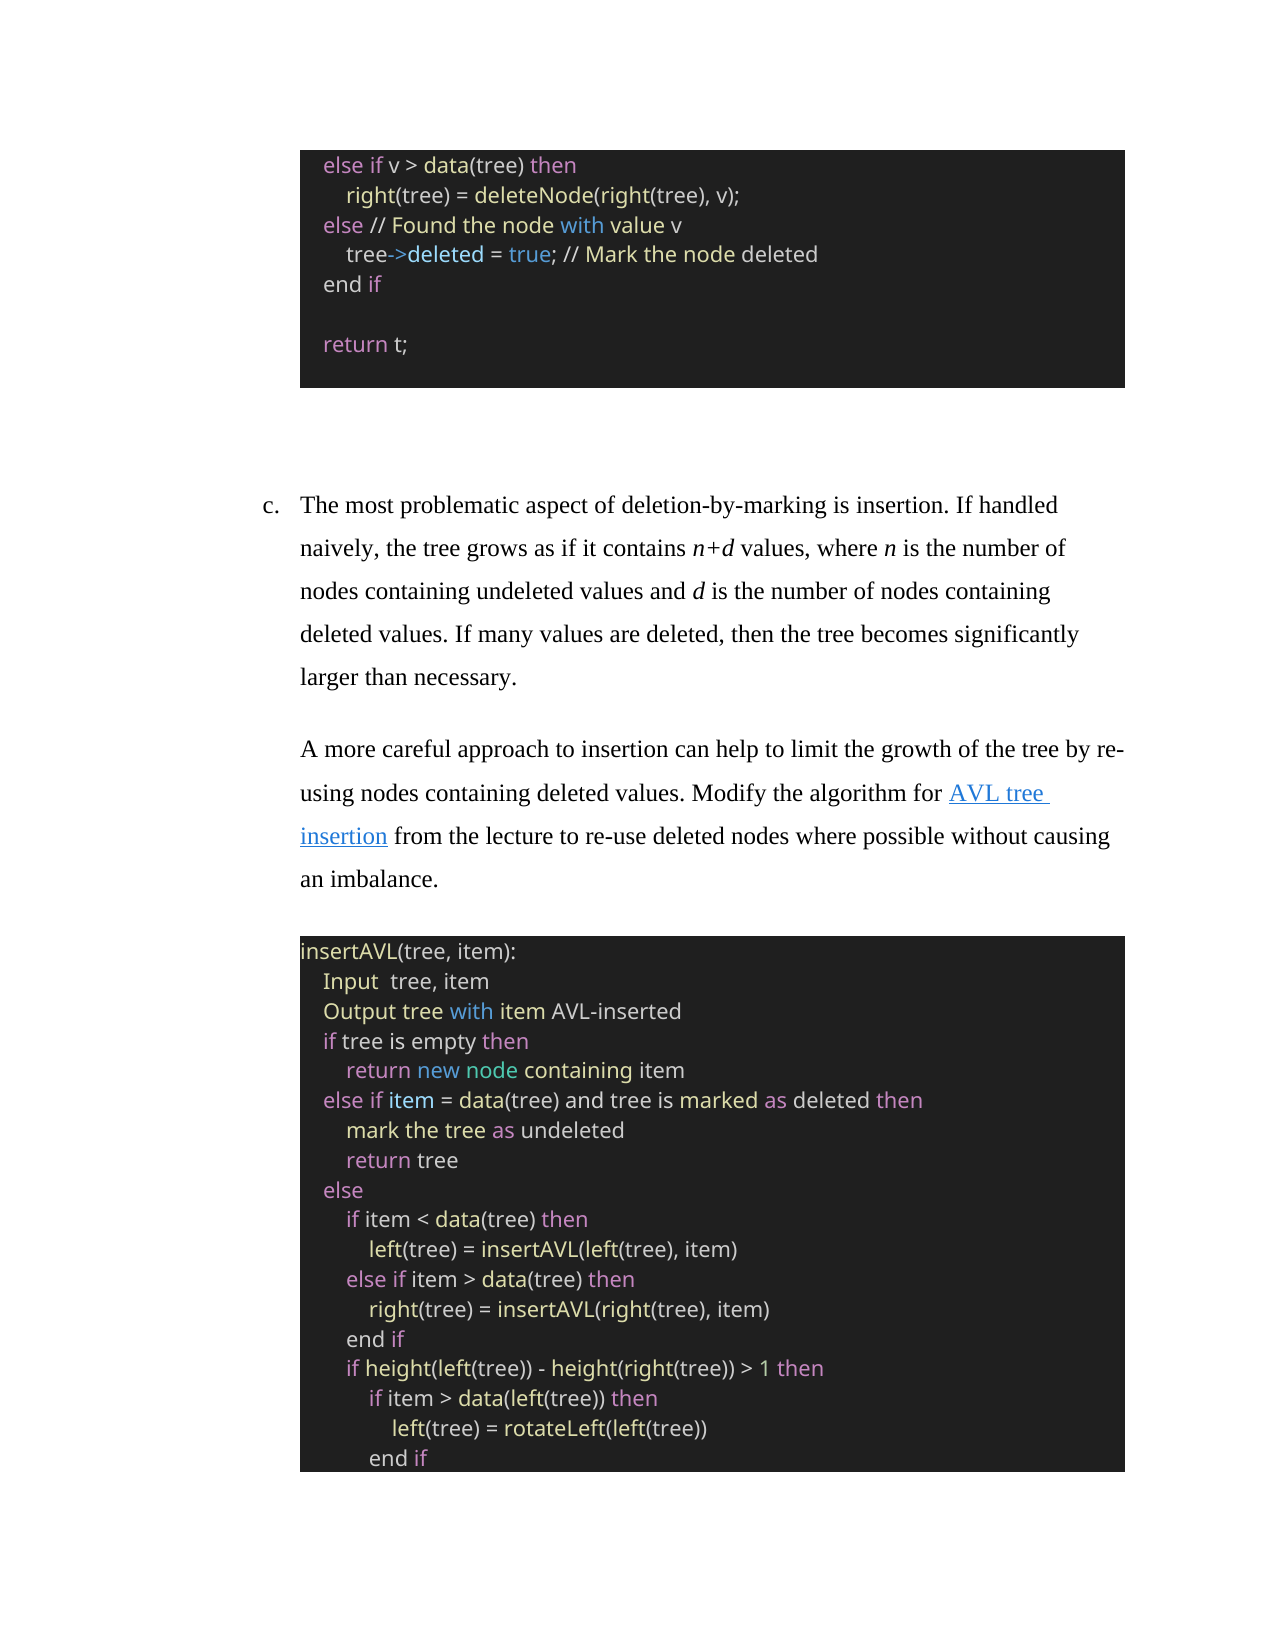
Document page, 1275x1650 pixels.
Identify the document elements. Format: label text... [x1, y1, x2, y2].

list The most problematic aspect of deletion-by-marking is insertion. If handled naively, the tree grows as if it contains n+d values, where n is the number of nodes containing undeleted values and d is the number of nodes containing deleted values. If many values are deleted, then the tree becomes significantly larger than necessary. [262, 490, 1125, 691]
text else // Found the node with value v [300, 209, 1125, 239]
text right(tree) = deleteNode(right(tree), v); [300, 180, 1125, 209]
text end if [300, 1443, 1125, 1472]
text insertAVL(tree, item): [300, 936, 1125, 966]
text right(tree) = insertAVL(right(tree), item) [300, 1294, 1125, 1323]
text if item < data(tree) then [300, 1204, 1125, 1234]
text end if [300, 1323, 1125, 1353]
text if height(left(tree)) - height(right(tree)) > 1 then [300, 1353, 1125, 1383]
text else if v > data(tree) then [300, 150, 1125, 180]
text mark the tree as undeleted [300, 1115, 1125, 1145]
text Output tree with item AVL-inserted [300, 996, 1125, 1026]
text else if item > data(tree) then [300, 1264, 1125, 1294]
text if item > data(left(tree)) then [300, 1383, 1125, 1413]
text left(tree) = rotateLeft(left(tree)) [300, 1413, 1125, 1443]
text if tree is empty then [300, 1026, 1125, 1055]
text left(tree) = insertAVL(left(tree), item) [300, 1234, 1125, 1264]
text Input tree, item [300, 966, 1125, 996]
text return tree [300, 1145, 1125, 1174]
text end if [300, 269, 1125, 299]
text else if item = data(tree) and tree is marked as deleted then [300, 1085, 1125, 1115]
text else [300, 1174, 1125, 1204]
text return t; [300, 329, 1125, 358]
text return new node containing item [300, 1055, 1125, 1085]
text A more careful approach to insertion can help to limit the growth of the tree by re-using nodes containing deleted values. Modify the algorithm for AVL tree insertion from the lecture to re-use deleted nodes where possible without causing an imbalance. [300, 734, 1125, 893]
text tree->deleted = true; // Mark the node deleted [300, 239, 1125, 269]
